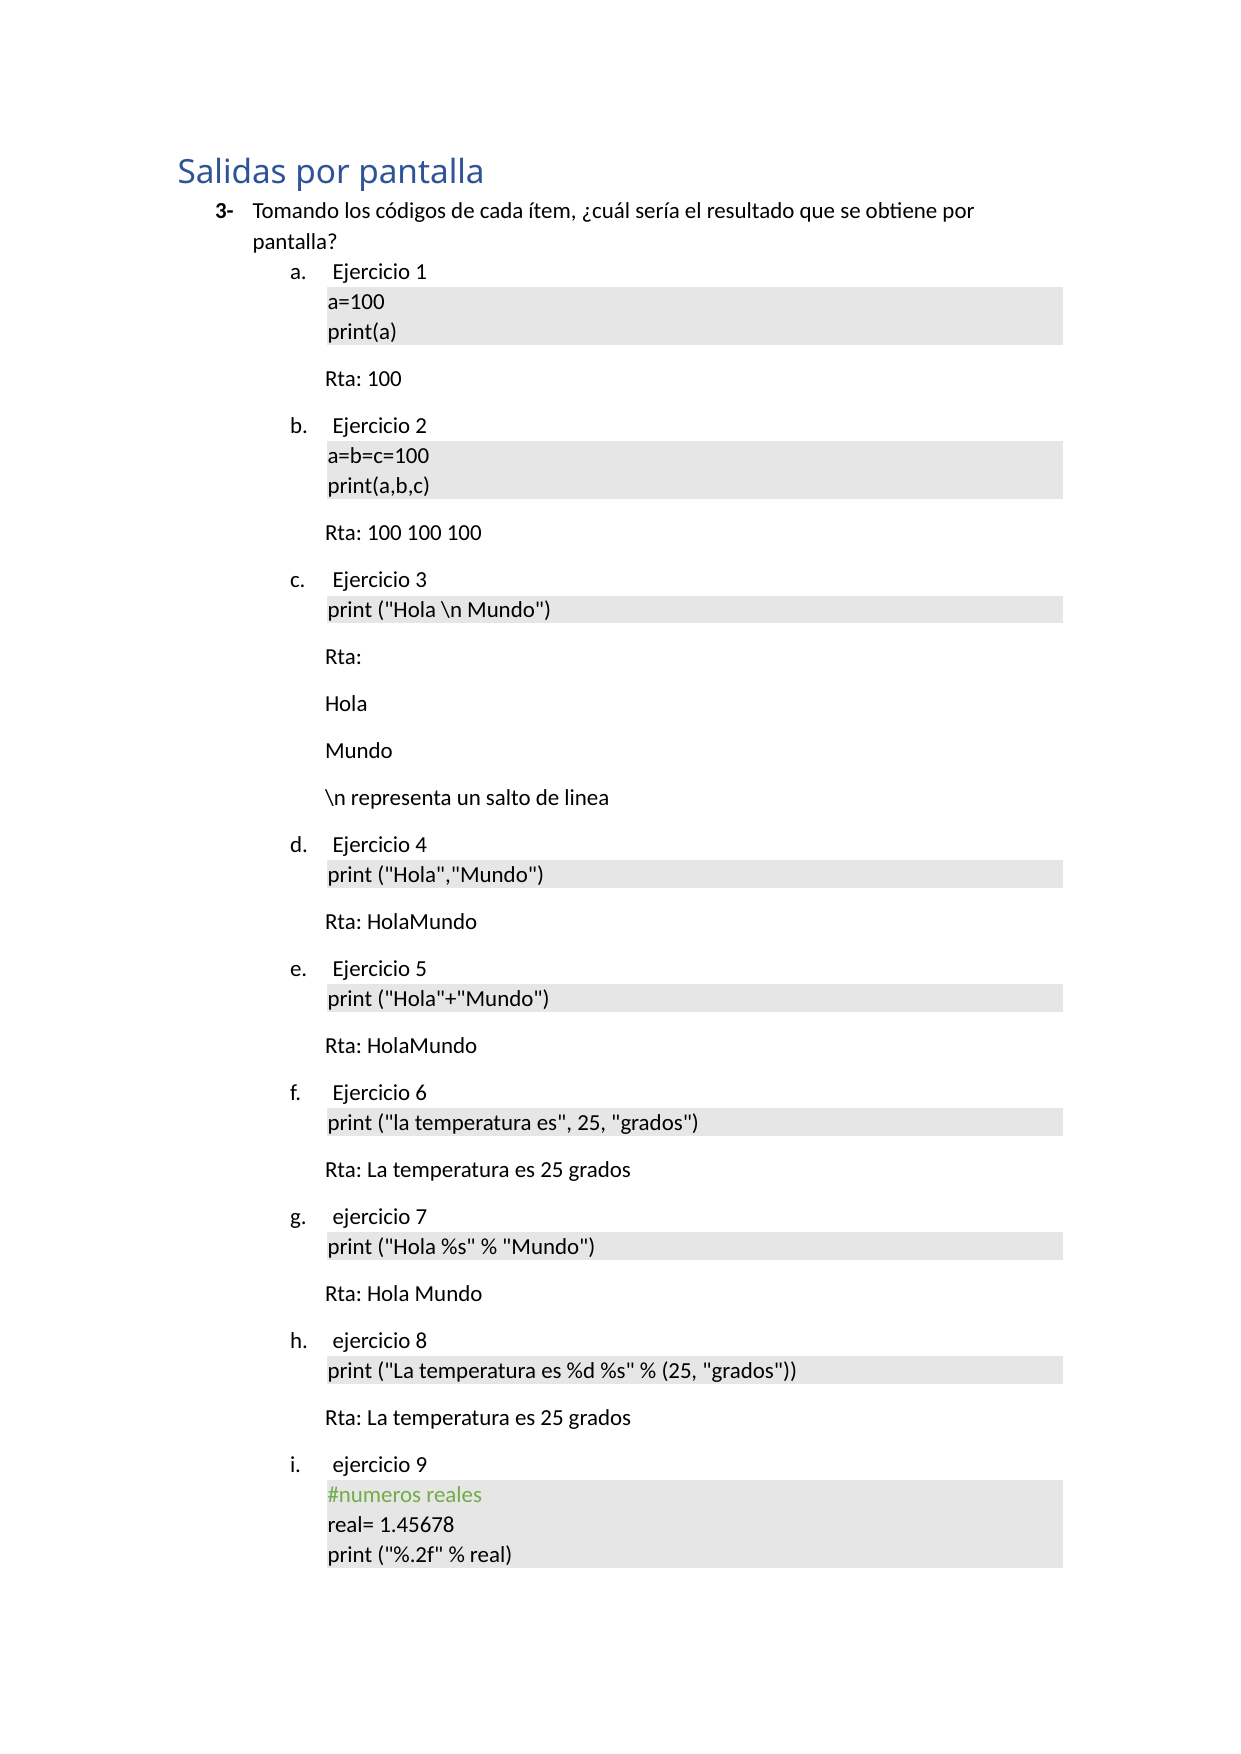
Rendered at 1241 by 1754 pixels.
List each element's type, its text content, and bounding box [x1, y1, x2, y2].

list print ("la temperatura es", 25, "grados") [327, 1108, 1063, 1136]
text Rta: 100 100 100 [251, 518, 1063, 546]
text Rta: [251, 642, 1063, 670]
list print ("%.2f" % real) [327, 1540, 1063, 1568]
subtitle Salidas por pantalla [177, 148, 1063, 193]
list print ("Hola \n Mundo") [327, 596, 1063, 623]
list print(a) [327, 317, 1063, 345]
text Rta: 100 [251, 364, 1063, 392]
list ejercicio 9 [290, 1450, 1063, 1478]
list Ejercicio 6 [290, 1078, 1063, 1106]
list Ejercicio 4 [290, 830, 1063, 858]
text Hola [251, 689, 1063, 717]
list print ("Hola %s" % "Mundo") [327, 1232, 1063, 1260]
list a=100 [327, 287, 1063, 315]
list #numeros reales [327, 1480, 1063, 1508]
list print ("Hola","Mundo") [327, 860, 1063, 888]
text Rta: La temperatura es 25 grados [251, 1403, 1063, 1431]
list Ejercicio 3 [290, 565, 1063, 593]
list Ejercicio 2 [290, 411, 1063, 439]
list Ejercicio 1 [290, 257, 1063, 285]
text Mundo [251, 736, 1063, 764]
list Tomando los códigos de cada ítem, ¿cuál sería el resultado que se obtiene por pantalla? [215, 197, 1063, 255]
list print ("La temperatura es %d %s" % (25, "grados")) [327, 1356, 1063, 1384]
text Rta: La temperatura es 25 grados [251, 1155, 1063, 1183]
list print ("Hola"+"Mundo") [327, 984, 1063, 1012]
list a=b=c=100 [327, 441, 1063, 469]
list ejercicio 7 [290, 1202, 1063, 1230]
list ejercicio 8 [290, 1326, 1063, 1354]
text Rta: HolaMundo [251, 907, 1063, 935]
list print(a,b,c) [327, 472, 1063, 499]
text Rta: HolaMundo [251, 1031, 1063, 1059]
list Ejercicio 5 [290, 954, 1063, 982]
text Rta: Hola Mundo [251, 1279, 1063, 1307]
text \n representa un salto de linea [251, 783, 1063, 811]
list real= 1.45678 [327, 1510, 1063, 1538]
